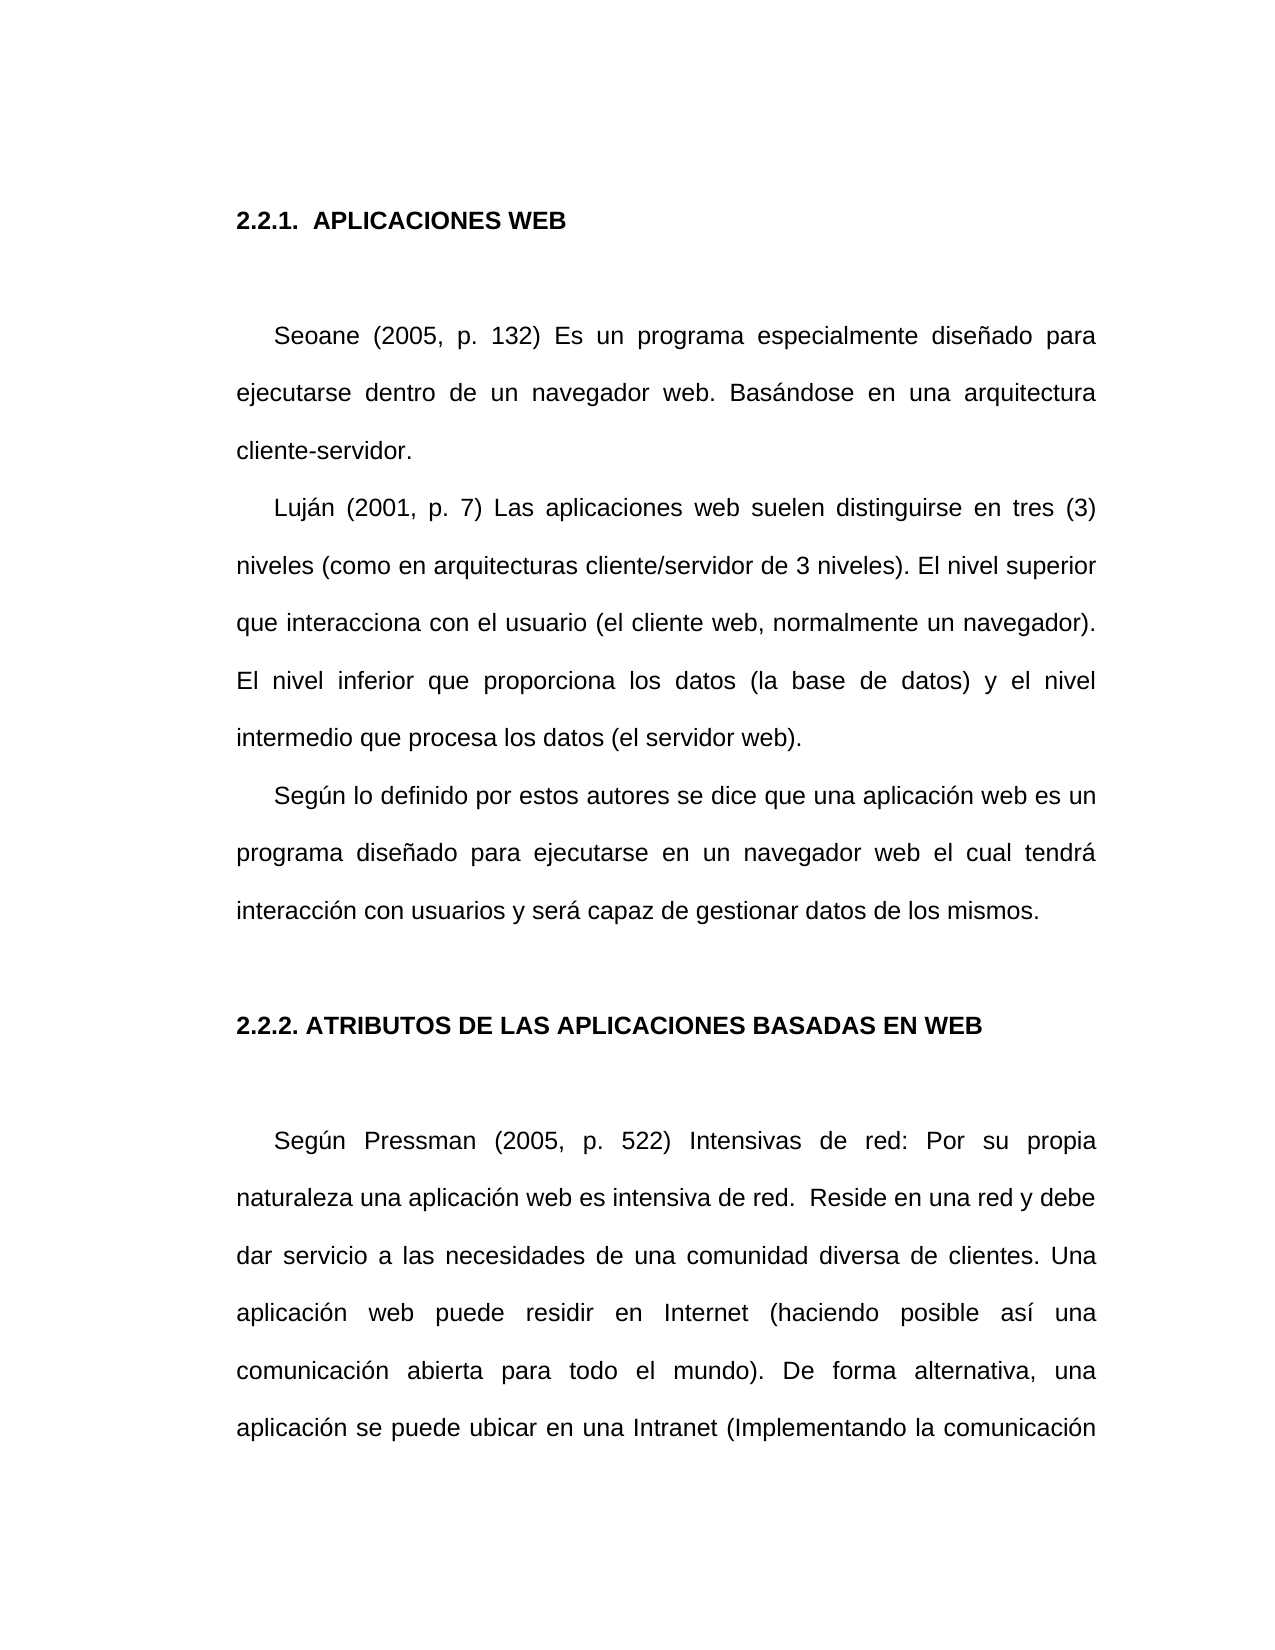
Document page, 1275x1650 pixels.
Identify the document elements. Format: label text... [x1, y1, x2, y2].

list Luján (2001, p. 7) Las aplicaciones web suelen distinguirse en tres (3) niveles (como en arquitecturas cliente/servidor de 3 niveles). El nivel superior que interacciona con el usuario (el cliente web, normalmente un navegador). El nivel inferior que proporciona los datos (la base de datos) y el nivel intermedio que procesa los datos (el servidor web). [236, 493, 1098, 752]
list 2.2.2. ATRIBUTOS DE LAS APLICACIONES BASADAS EN WEB [236, 1011, 1098, 1040]
list 2.2.1. APLICACIONES WEB [236, 206, 1098, 235]
list Según lo definido por estos autores se dice que una aplicación web es un programa diseñado para ejecutarse en un navegador web el cual tendrá interacción con usuarios y será capaz de gestionar datos de los mismos. [236, 781, 1098, 925]
list Seoane (2005, p. 132) Es un programa especialmente diseñado para ejecutarse dentro de un navegador web. Basándose en una arquitectura cliente-servidor. [236, 321, 1098, 465]
